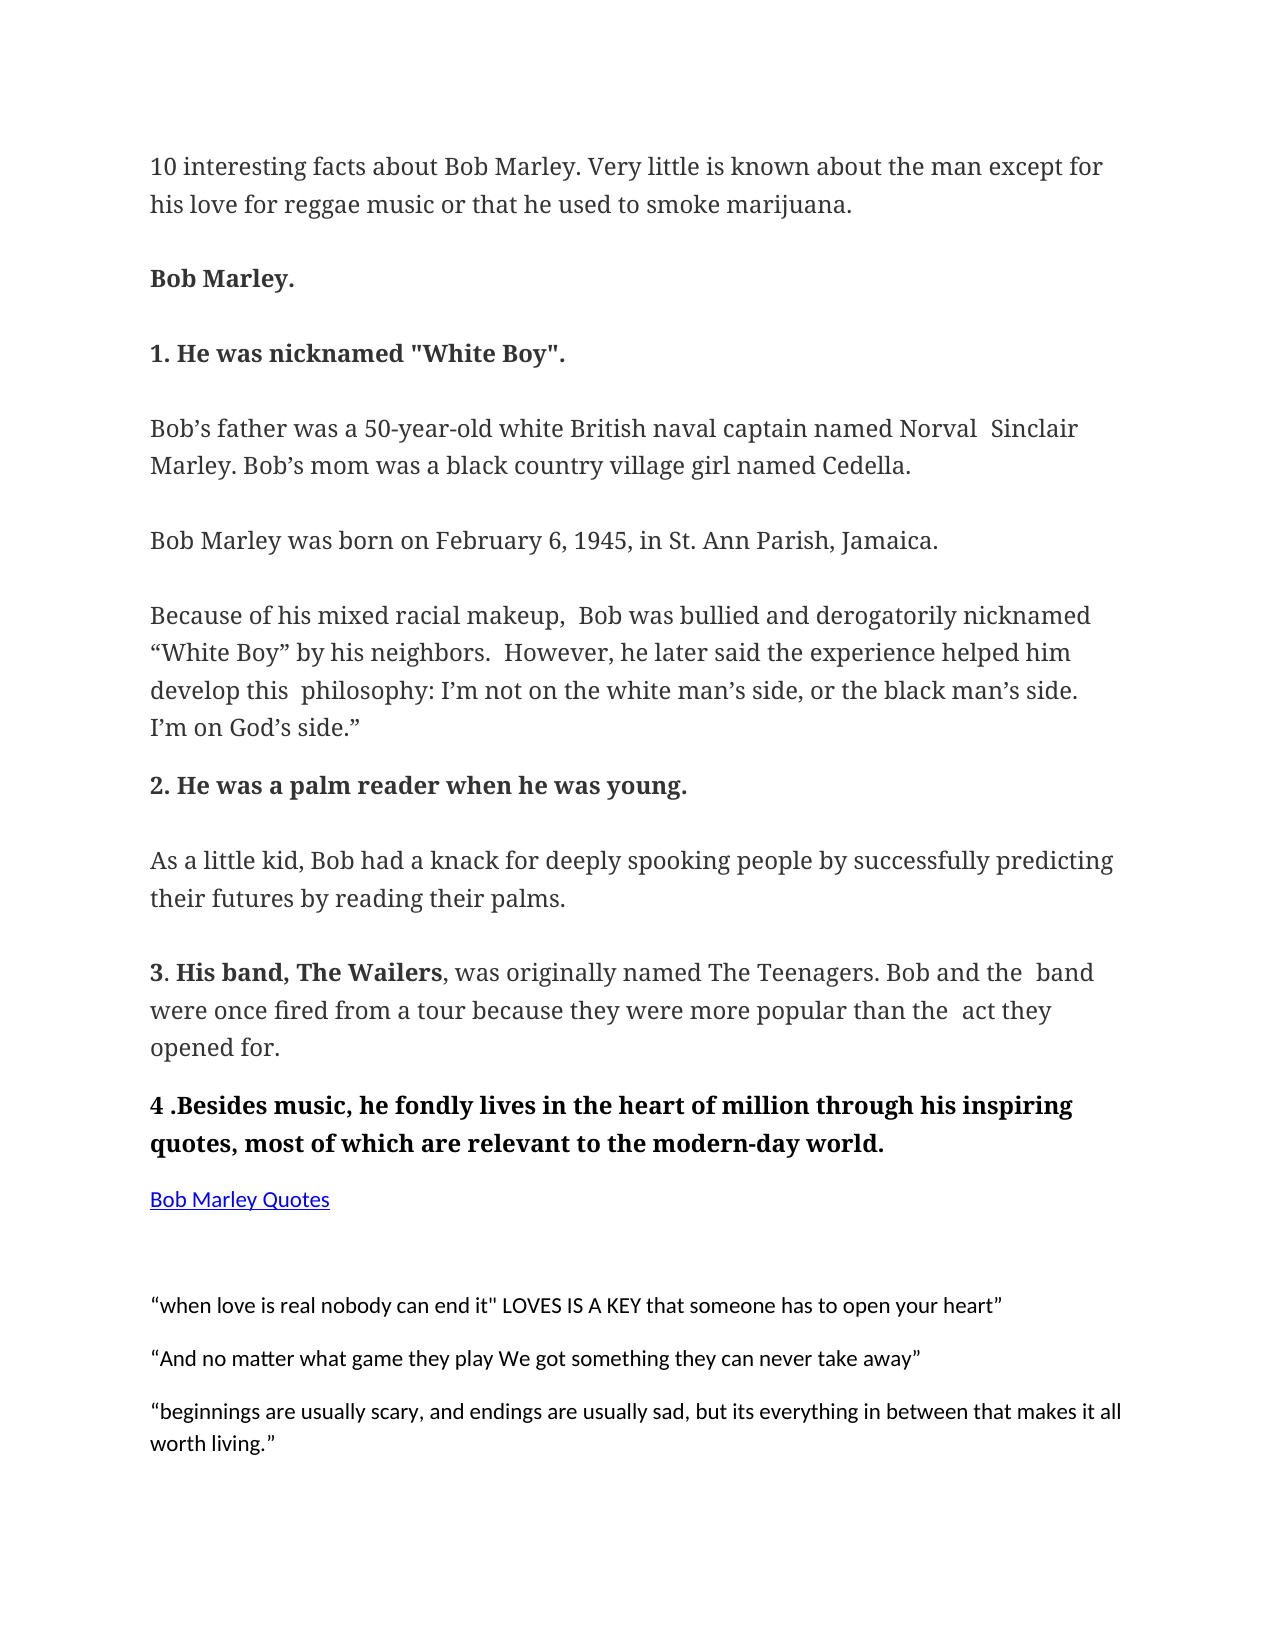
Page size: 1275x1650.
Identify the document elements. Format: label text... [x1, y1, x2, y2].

text “when love is real nobody can end it" LOVES IS A KEY that someone has to open your heart” [150, 1291, 1125, 1319]
text 2. He was a palm reader when he was young. As a little kid, Bob had a knack for deeply spooking people by successfully predicting their futures by reading their palms. 3. His band, The Wailers, was originally named The Teenagers. Bob and the band were once fired from a tour because they were more popular than the act they opened for. [150, 769, 1125, 1063]
text 4 .Besides music, he fondly lives in the heart of million through his inspiring quotes, most of which are relevant to the modern-day world. [150, 1089, 1125, 1159]
text “beginnings are usually scary, and endings are usually sad, but its everything in between that makes it all worth living.” [150, 1397, 1125, 1457]
text 10 interesting facts about Bob Marley. Very little is known about the man except for his love for reggae music or that he used to smoke marijuana. Bob Marley. 1. He was nicknamed "White Boy". Bob’s father was a 50-year-old white British naval captain named Norval Sinclair Marley. Bob’s mom was a black country village girl named Cedella. Bob Marley was born on February 6, 1945, in St. Ann Parish, Jamaica. Because of his mixed racial makeup, Bob was bullied and derogatorily nicknamed “White Boy” by his neighbors. However, he later said the experience helped him develop this philosophy: I’m not on the white man’s side, or the black man’s side. I’m on God’s side.” [150, 150, 1125, 743]
text Bob Marley Quotes [150, 1185, 1125, 1213]
text “And no matter what game they play We got something they can never take away” [150, 1344, 1125, 1372]
